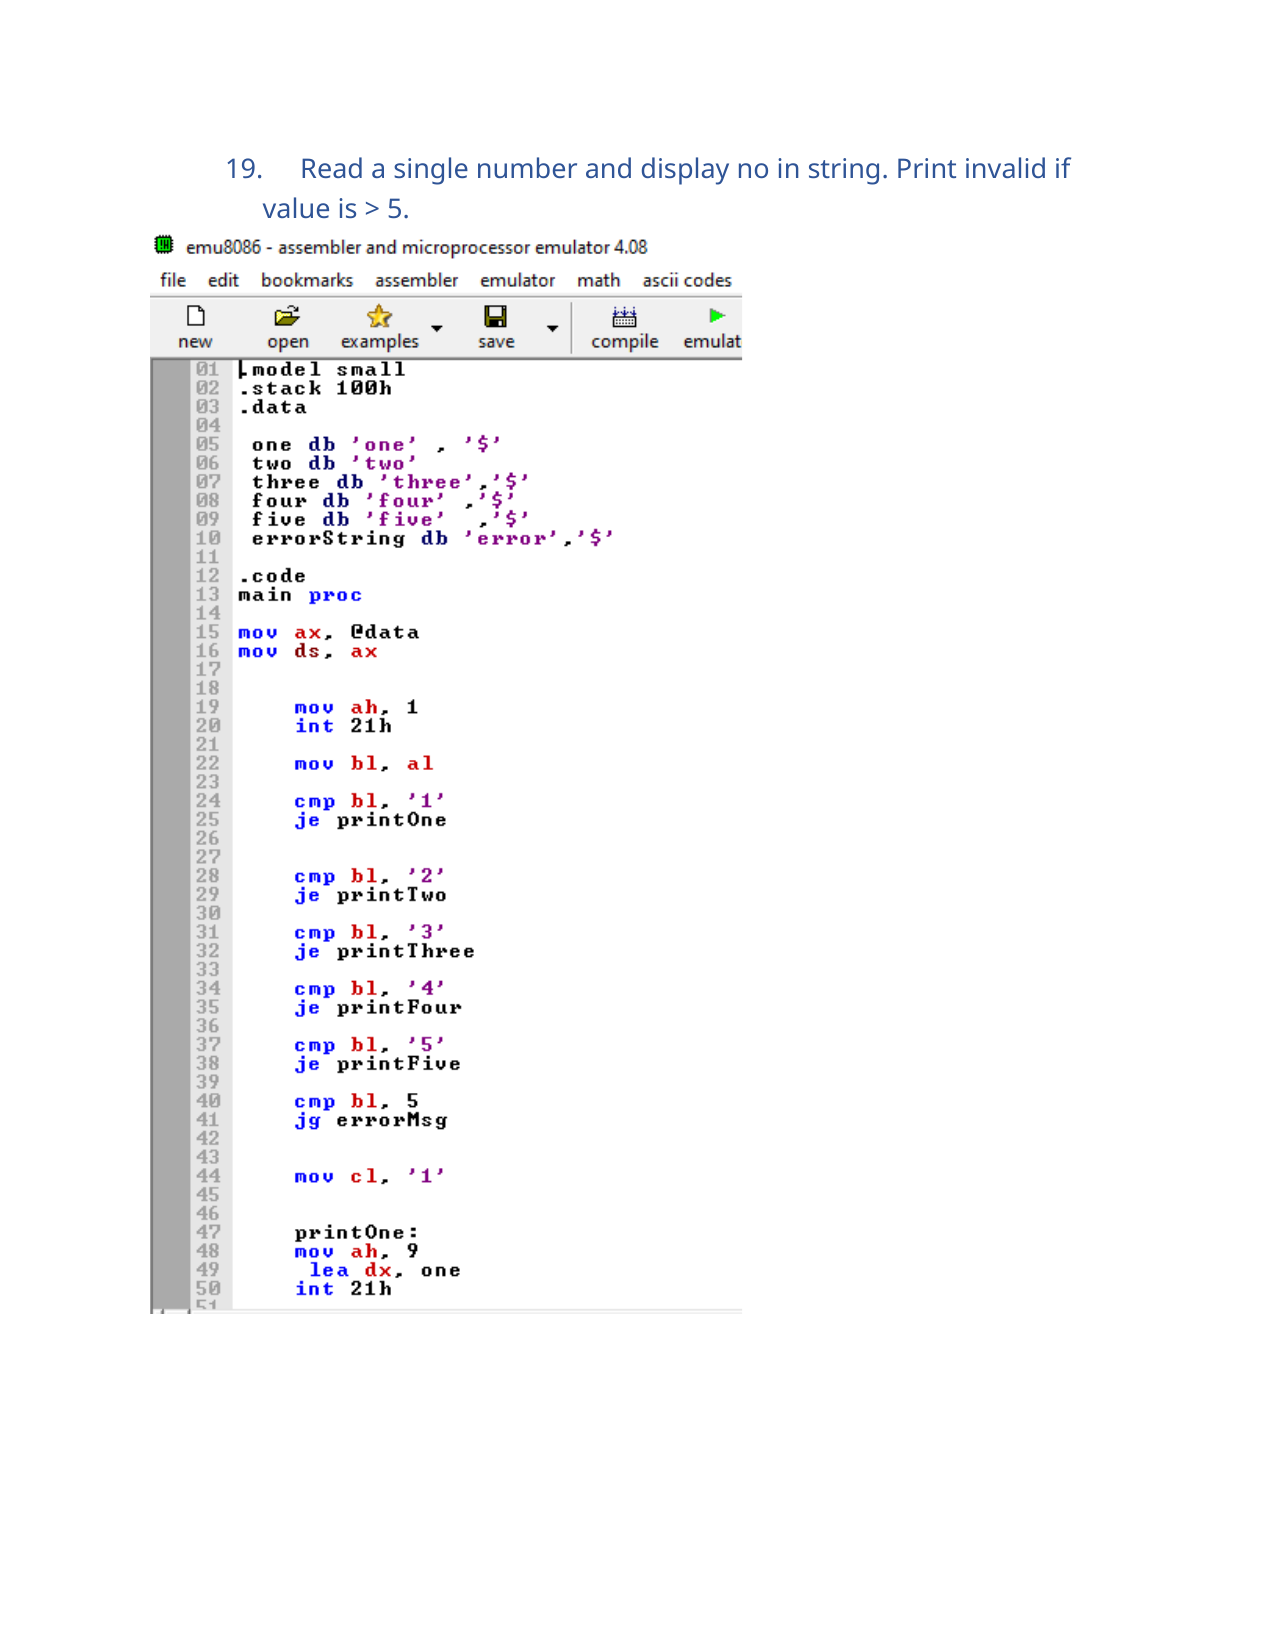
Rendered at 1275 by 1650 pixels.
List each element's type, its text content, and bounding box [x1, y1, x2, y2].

picture [150, 229, 743, 1314]
subtitle Read a single number and display no in string. Print invalid if value is > 5. [225, 150, 1125, 227]
